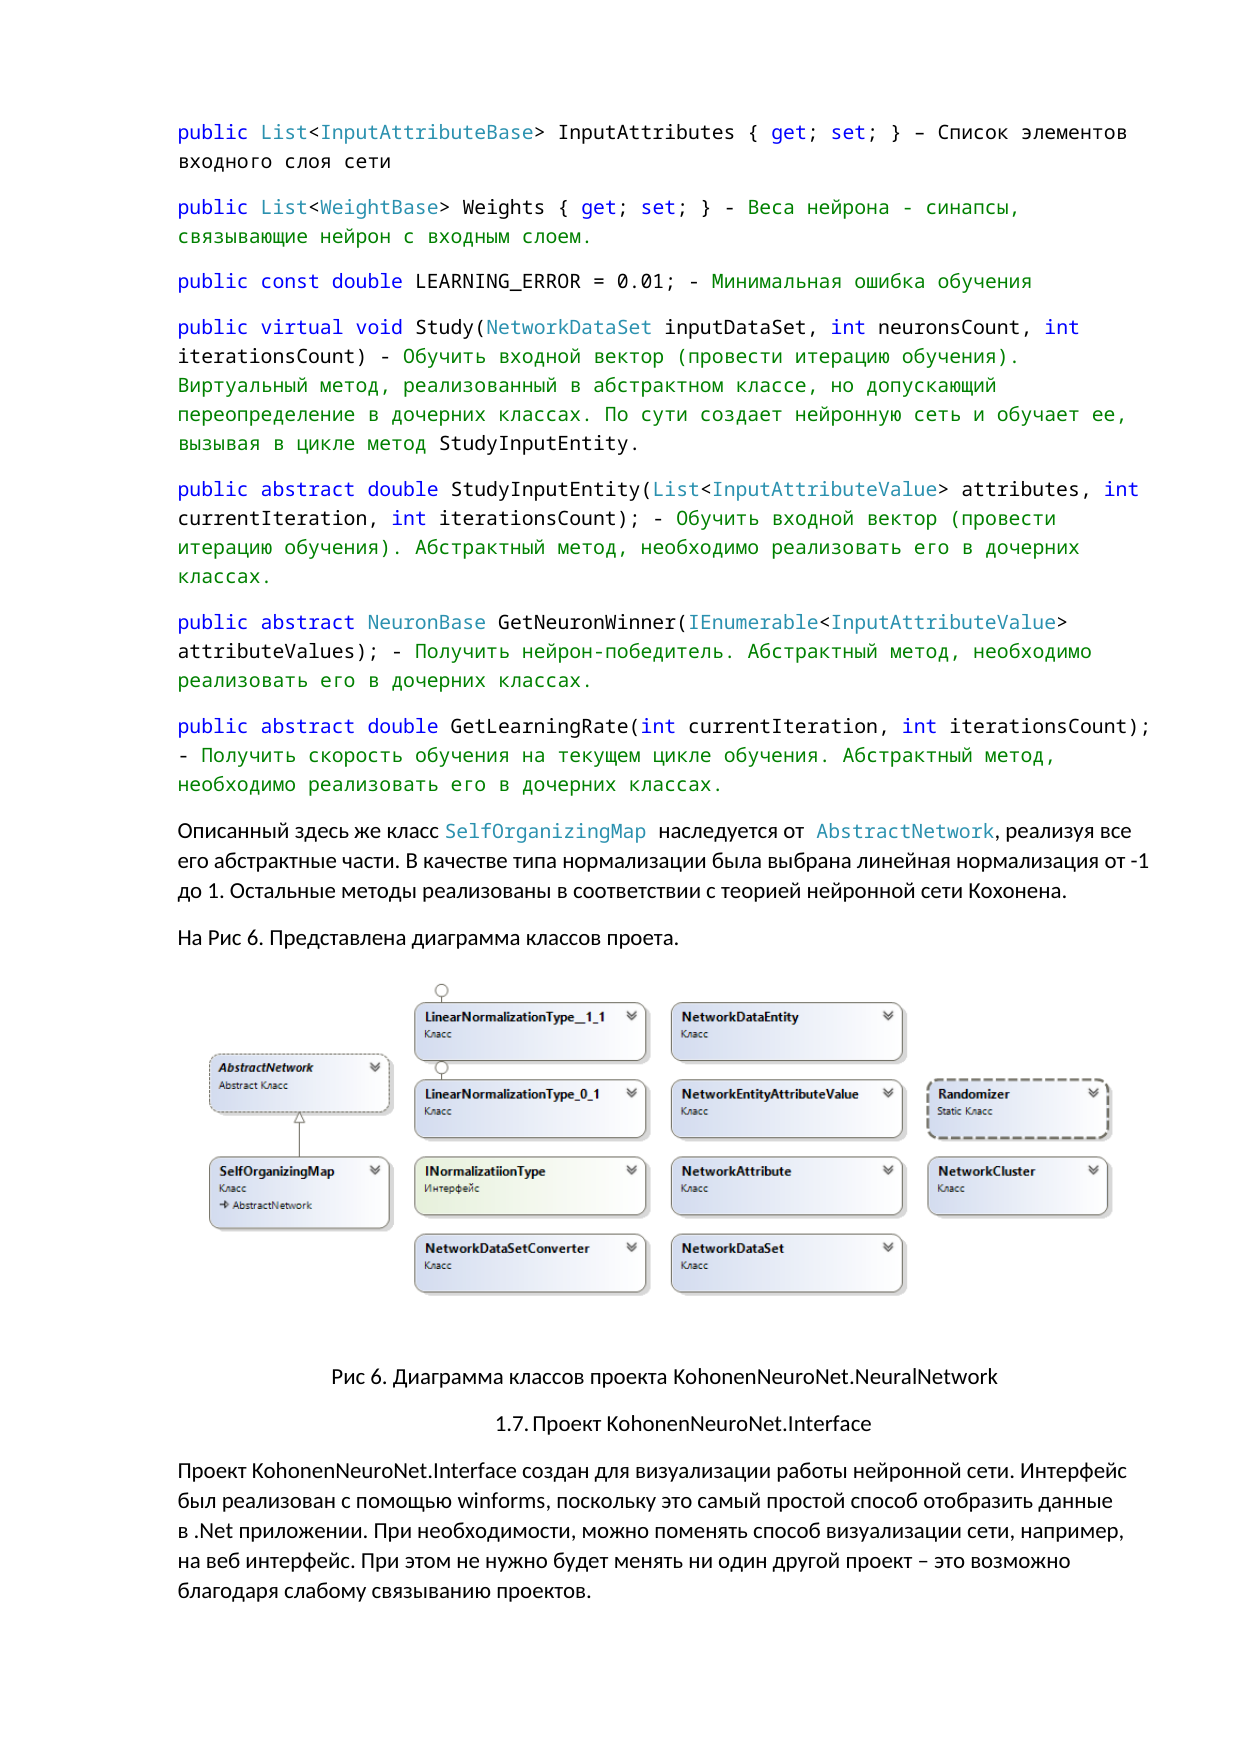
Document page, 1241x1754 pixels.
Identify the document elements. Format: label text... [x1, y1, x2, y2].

text public const double LEARNING_ERROR = 0.01; - Минимальная ошибка обучения [177, 268, 1152, 295]
text Проект KohonenNeuroNet.Interface создан для визуализации работы нейронной сети. Интерфейс был реализован с помощью winforms, поскольку это самый простой способ отобразить данные в .Net приложении. При необходимости, можно поменять способ визуализации сети, например, на веб интерфейс. При этом не нужно будет менять ни один другой проект – это возможно благодаря слабому связыванию проектов. [177, 1456, 1152, 1605]
text public List<WeightBase> Weights { get; set; } - Веса нейрона - синапсы, связывающие нейрон с входным слоем. [177, 193, 1152, 249]
text Описанный здесь же класс SelfOrganizingMap наследуется от AbstractNetwork, реализуя все его абстрактные части. В качестве типа нормализации была выбрана линейная нормализация от -1 до 1. Остальные методы реализованы в соответствии с теорией нейронной сети Кохонена. [177, 816, 1152, 904]
text public virtual void Study(NetworkDataSet inputDataSet, int neuronsCount, int iterationsCount) - Обучить входной вектор (провести итерацию обучения). Виртуальный метод, реализованный в абстрактном классе, но допускающий переопределение в дочерних классах. По сути создает нейронную сеть и обучает ее, вызывая в цикле метод StudyInputEntity. [177, 313, 1152, 457]
text Рис 6. Диаграмма классов проекта KohonenNeuroNet.NeuralNetwork [177, 1362, 1152, 1390]
text public abstract double GetLearningRate(int currentIteration, int iterationsCount); - Получить скорость обучения на текущем цикле обучения. Абстрактный метод, необходимо реализовать его в дочерних классах. [177, 712, 1152, 797]
text public abstract NeuronBase GetNeuronWinner(IEnumerable<InputAttributeValue> attributeValues); - Получить нейрон-победитель. Абстрактный метод, необходимо реализовать его в дочерних классах. [177, 608, 1152, 693]
text public abstract double StudyInputEntity(List<InputAttributeValue> attributes, int currentIteration, int iterationsCount); - Обучить входной вектор (провести итерацию обучения). Абстрактный метод, необходимо реализовать его в дочерних классах. [177, 475, 1152, 589]
picture [177, 970, 1152, 1344]
text public List<InputAttributeBase> InputAttributes { get; set; } – Список элементов входного слоя сети [177, 118, 1152, 174]
text На Рис 6. Представлена диаграмма классов проета. [177, 923, 1152, 951]
list Проект KohonenNeuroNet.Interface [215, 1409, 1152, 1437]
